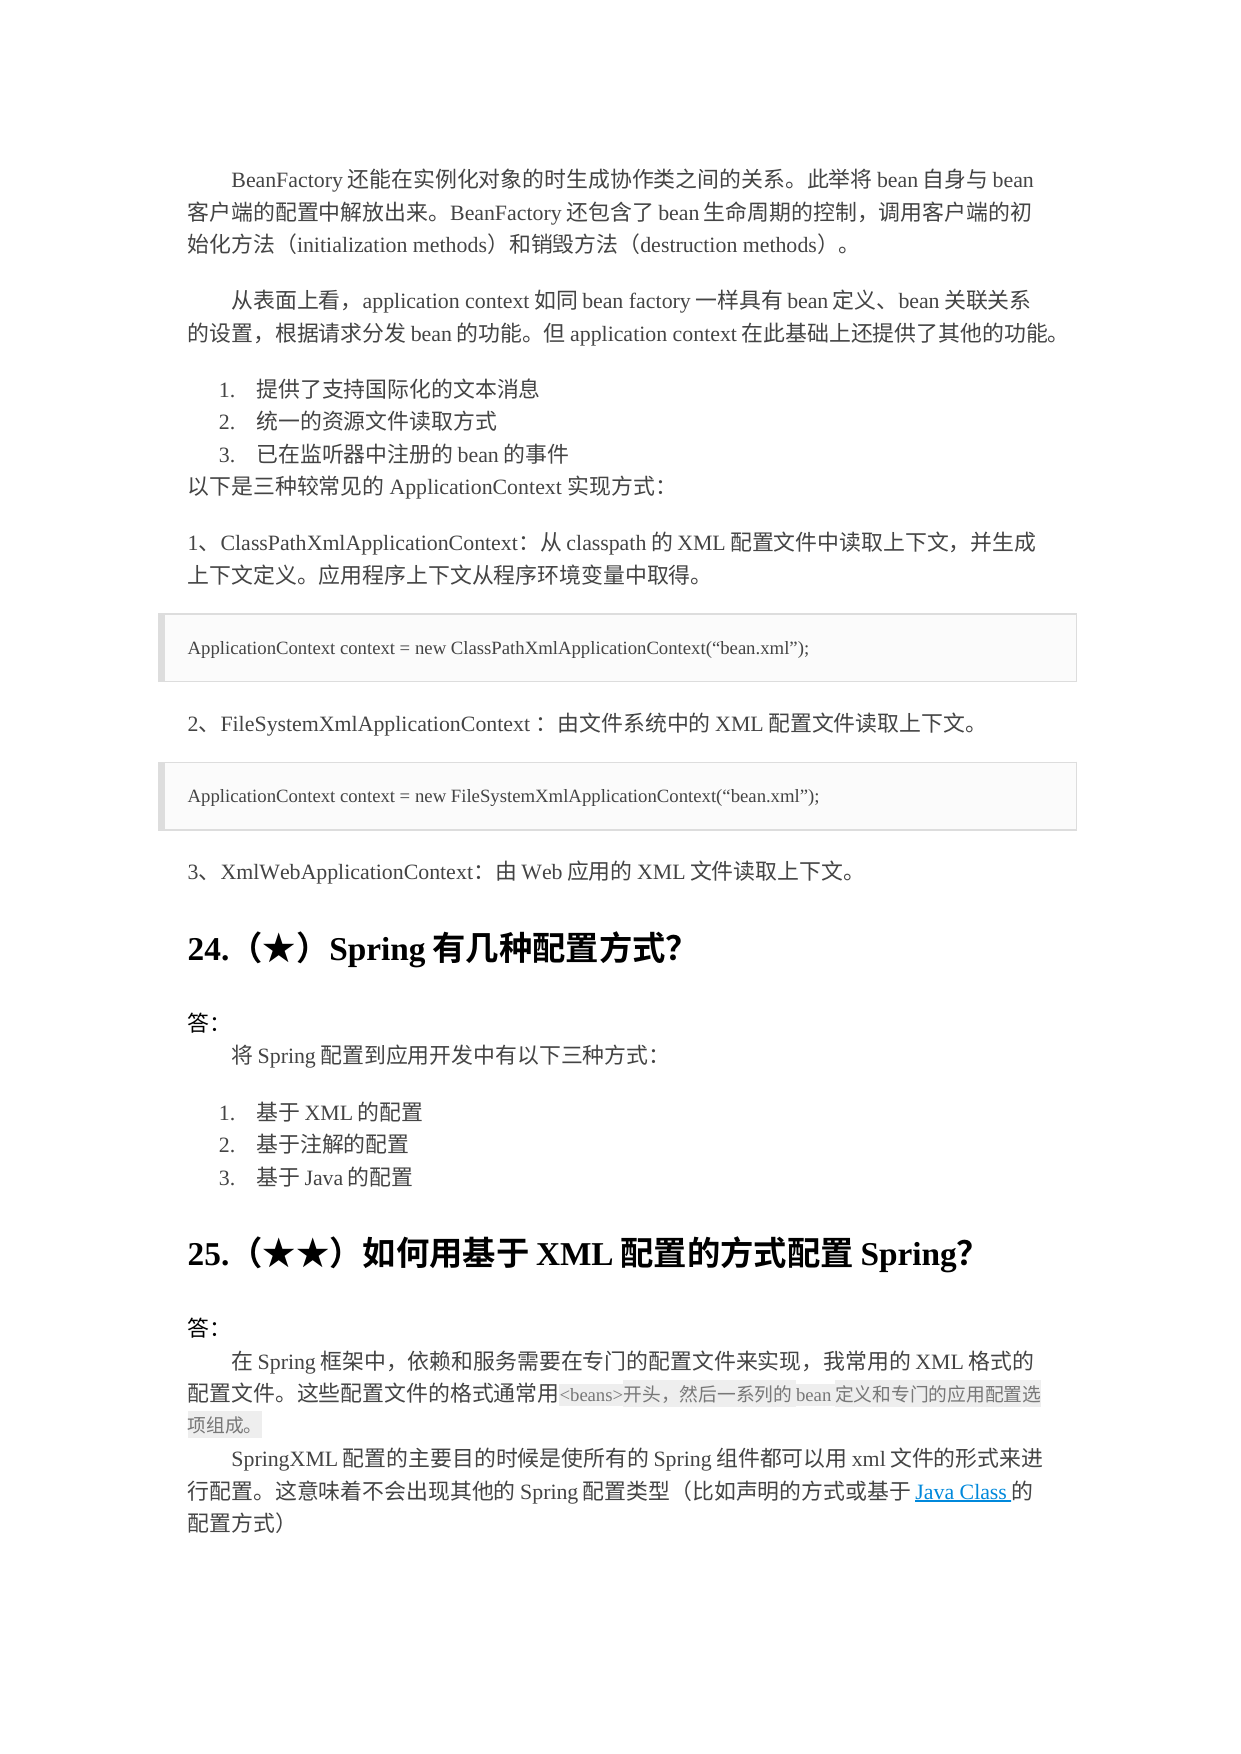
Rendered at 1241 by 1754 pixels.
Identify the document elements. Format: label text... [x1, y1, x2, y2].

text 将Spring配置到应用开发中有以下三种方式： [187, 1038, 1053, 1071]
text 答： [187, 1006, 1053, 1038]
text 3、XmlWebApplicationContext：由Web应用的XML文件读取上下文。 [187, 854, 1053, 886]
list 提供了支持国际化的文本消息 [219, 371, 1028, 404]
text BeanFactory还能在实例化对象的时生成协作类之间的关系。此举将bean自身与bean客户端的配置中解放出来。BeanFactory还包含了bean生命周期的控制，调用客户端的初始化方法（initialization methods）和销毁方法（destruction methods）。 [187, 162, 1053, 259]
text 在Spring框架中，依赖和服务需要在专门的配置文件来实现，我常用的XML格式的配置文件。这些配置文件的格式通常用<beans>开头，然后一系列的bean定义和专门的应用配置选项组成。 [187, 1343, 1053, 1441]
text SpringXML配置的主要目的时候是使所有的Spring组件都可以用xml文件的形式来进行配置。这意味着不会出现其他的Spring配置类型（比如声明的方式或基于Java Class的配置方式） [187, 1441, 1053, 1538]
list 基于XML的配置 [219, 1094, 1028, 1127]
text 2、FileSystemXmlApplicationContext ：由文件系统中的XML配置文件读取上下文。 [187, 706, 1053, 738]
subtitle 25.（★★）如何用基于XML配置的方式配置Spring？ [187, 1219, 1053, 1284]
text 从表面上看，application context如同bean factory一样具有bean定义、bean关联关系的设置，根据请求分发bean的功能。但application context在此基础上还提供了其他的功能。 [187, 283, 1053, 348]
text 以下是三种较常见的 ApplicationContext 实现方式： [187, 469, 1053, 501]
text ApplicationContext context = new ClassPathXmlApplicationContext(“bean.xml”); [165, 615, 1076, 681]
list 基于注解的配置 [219, 1127, 1028, 1159]
text 1、ClassPathXmlApplicationContext：从classpath的XML配置文件中读取上下文，并生成上下文定义。应用程序上下文从程序环境变量中取得。 [187, 525, 1053, 590]
list 已在监听器中注册的bean的事件 [219, 436, 1028, 469]
subtitle 24.（★）Spring有几种配置方式？ [187, 913, 1053, 978]
list 统一的资源文件读取方式 [219, 404, 1028, 436]
list 基于Java的配置 [219, 1159, 1028, 1192]
text ApplicationContext context = new FileSystemXmlApplicationContext(“bean.xml”); [165, 763, 1076, 829]
text 答： [187, 1311, 1053, 1343]
